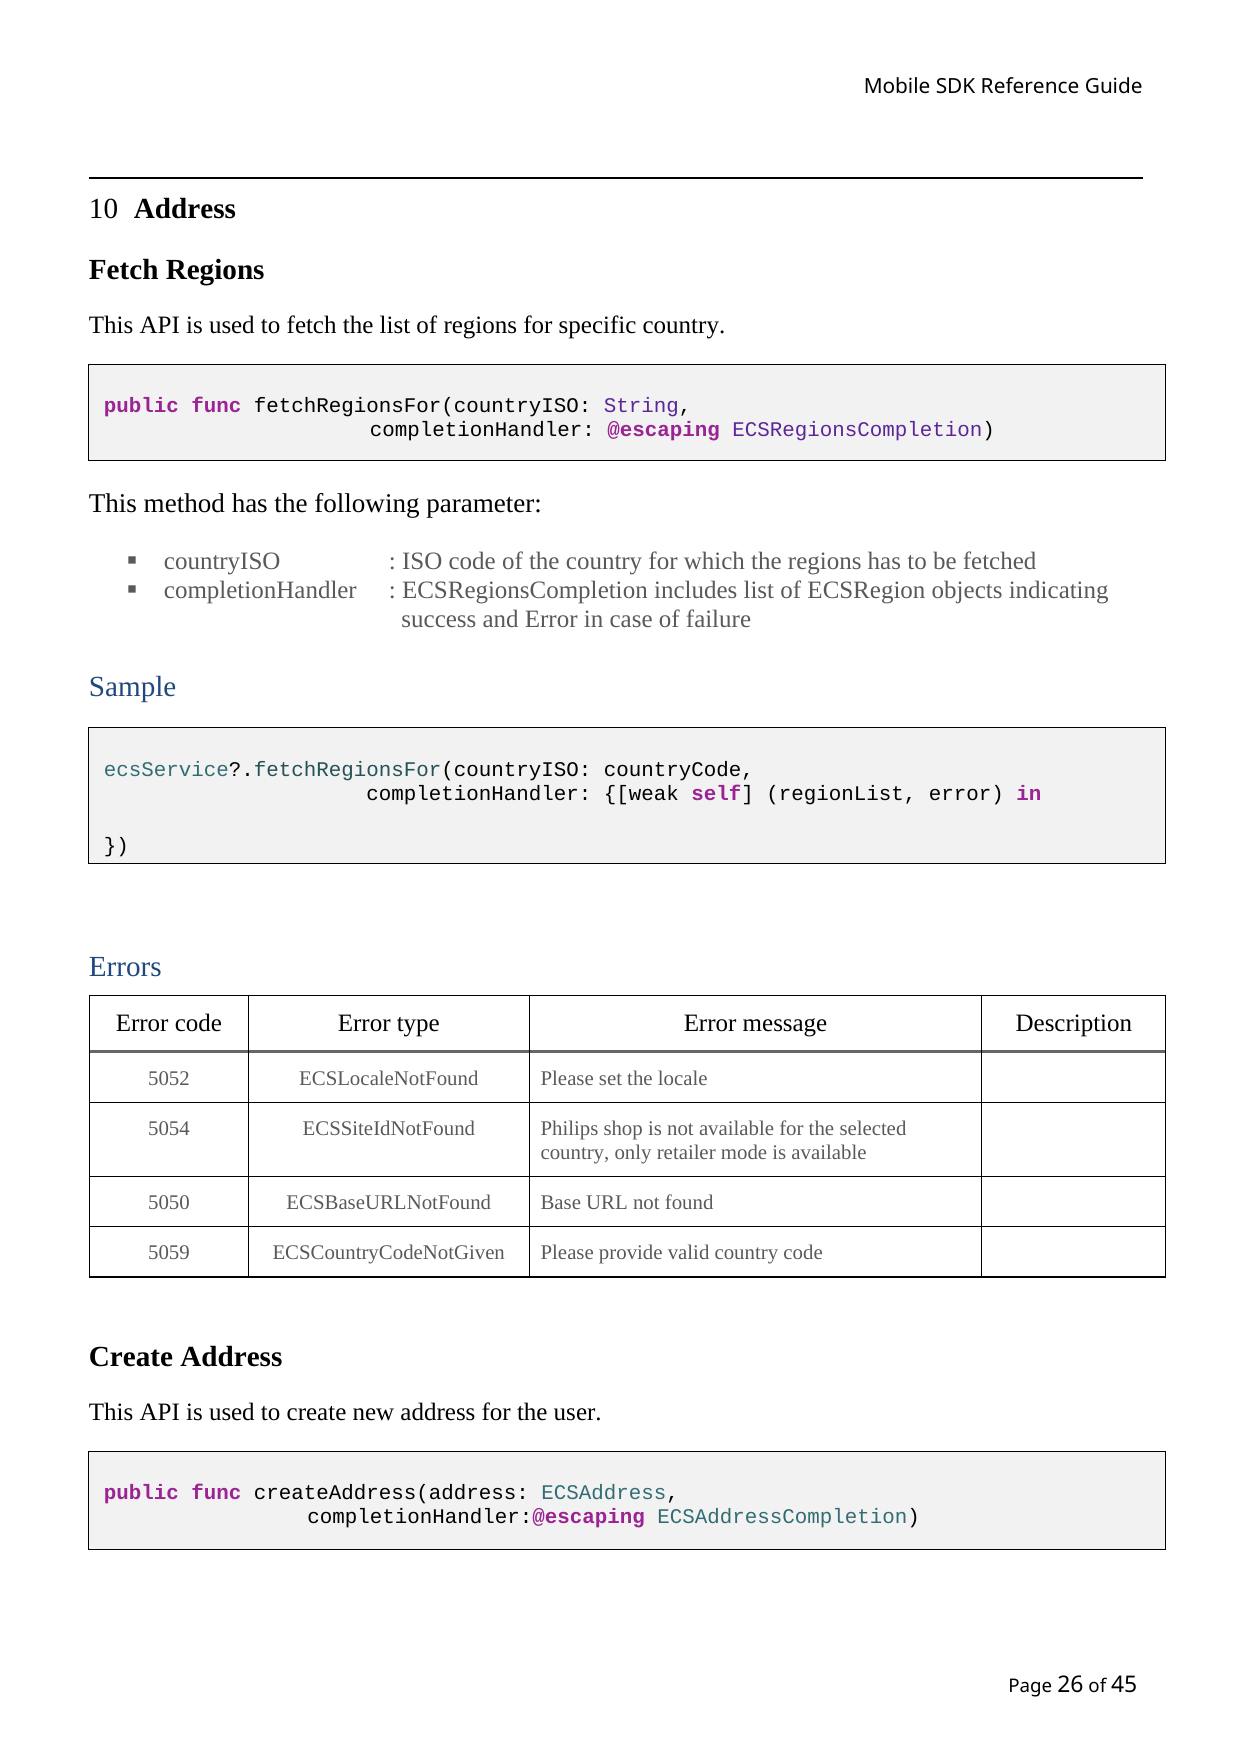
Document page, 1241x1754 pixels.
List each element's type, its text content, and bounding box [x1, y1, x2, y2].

text This API is used to create new address for the user. [89, 1397, 1143, 1426]
table_cell ECSCountryCodeNotGiven [249, 1227, 529, 1276]
subtitle Address [89, 179, 1143, 225]
subtitle Sample [89, 669, 1143, 703]
table_header Error message [530, 996, 981, 1050]
table_header Error code [90, 996, 248, 1050]
table_cell ECSSiteIdNotFound [249, 1103, 529, 1176]
table_cell 5054 [90, 1103, 248, 1176]
subtitle Errors [89, 949, 1143, 982]
table_cell 5052 [90, 1053, 248, 1102]
table_cell Philips shop is not available for the selected country, only retailer mode is available [530, 1103, 981, 1176]
list completionHandler : ECSRegionsCompletion includes list of ECSRegion objects indicating [126, 575, 1143, 604]
table_cell ECSLocaleNotFound [249, 1053, 529, 1102]
table_cell Please set the locale [530, 1053, 981, 1102]
table_cell ECSBaseURLNotFound [249, 1177, 529, 1226]
list countryISO : ISO code of the country for which the regions has to be fetched [126, 546, 1143, 575]
table_cell Please provide valid country code [530, 1227, 981, 1276]
table_header Error type [249, 996, 529, 1050]
table_cell [982, 1177, 1165, 1226]
table_cell 5059 [90, 1227, 248, 1276]
table_cell 5050 [90, 1177, 248, 1226]
table_cell Base URL not found [530, 1177, 981, 1226]
table_cell [982, 1103, 1165, 1176]
text success and Error in case of failure [389, 604, 1143, 633]
text Fetch Regions [89, 252, 1143, 285]
table_cell [982, 1053, 1165, 1102]
subtitle This method has the following parameter: [89, 487, 1143, 518]
text Create Address [89, 1339, 1143, 1372]
table_cell [982, 1227, 1165, 1276]
text This API is used to fetch the list of regions for specific country. [89, 310, 1143, 339]
table_header Description [982, 996, 1165, 1050]
